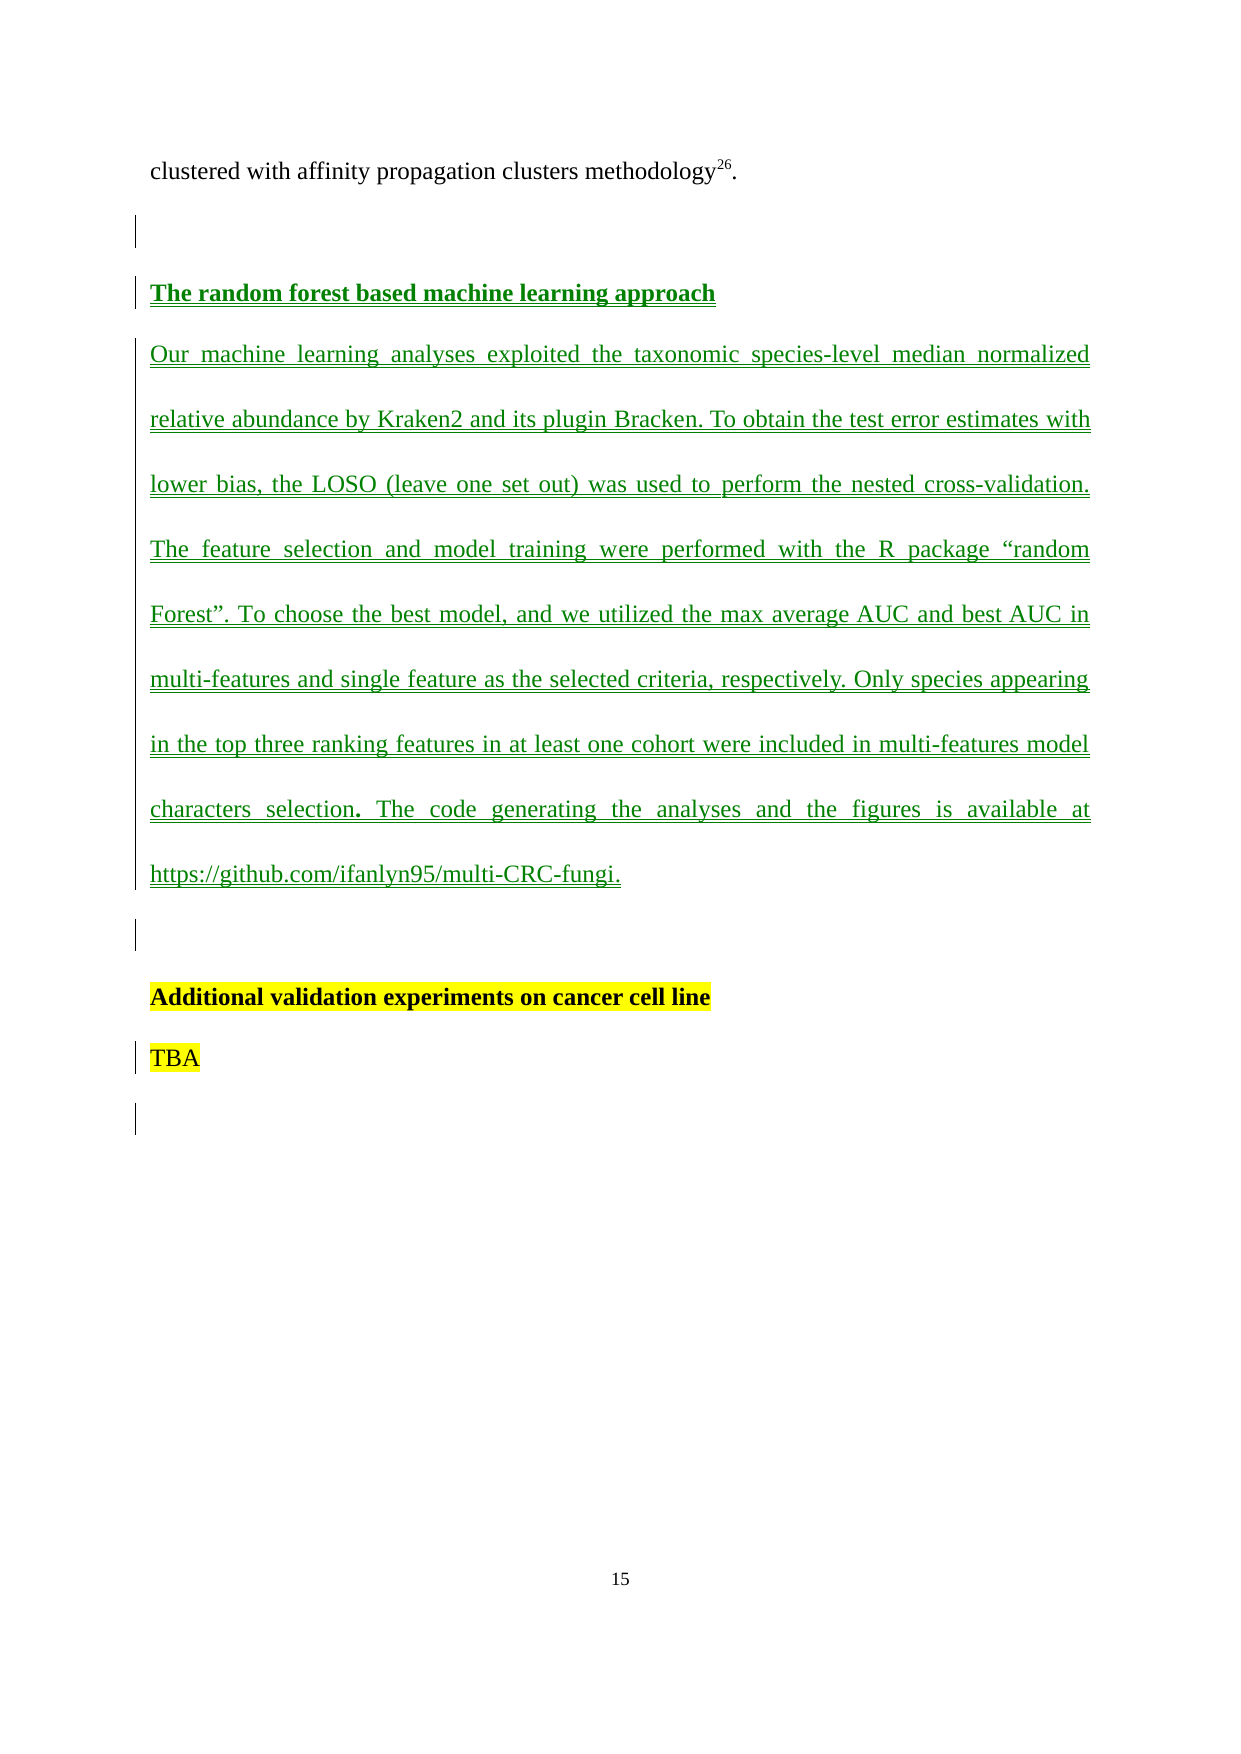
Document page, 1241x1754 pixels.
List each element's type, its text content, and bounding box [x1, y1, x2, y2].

title Additional validation experiments on cancer cell line [150, 980, 1090, 1013]
text TBA [150, 1041, 1090, 1074]
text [150, 154, 1090, 186]
